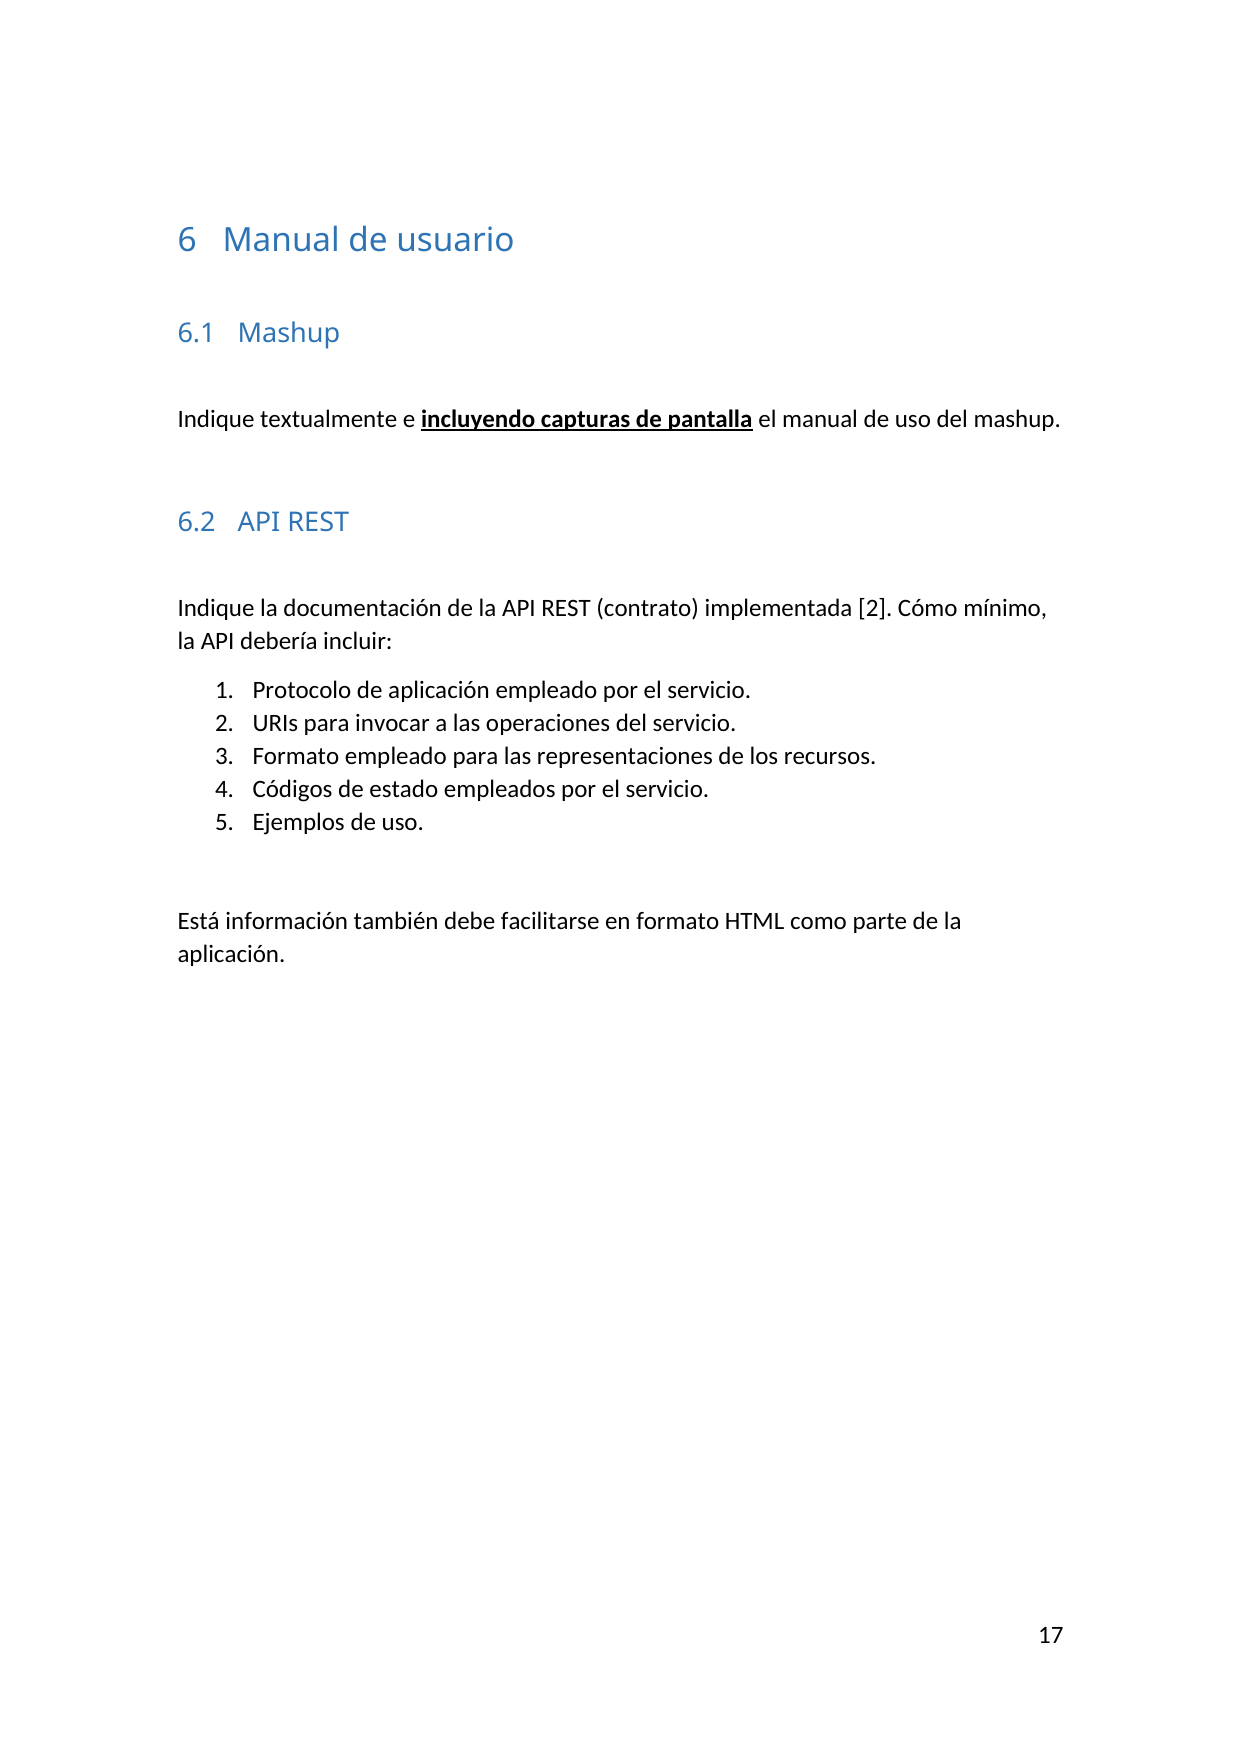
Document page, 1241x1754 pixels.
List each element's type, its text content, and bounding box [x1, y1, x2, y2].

list URIs para invocar a las operaciones del servicio. [215, 707, 1063, 738]
subtitle Manual de usuario [177, 215, 1063, 261]
list Formato empleado para las representaciones de los recursos. [215, 740, 1063, 771]
list Códigos de estado empleados por el servicio. [215, 773, 1063, 804]
subtitle Mashup [177, 314, 1063, 351]
list Ejemplos de uso. [215, 806, 1063, 837]
text Está información también debe facilitarse en formato HTML como parte de la aplicación. [177, 905, 1063, 969]
text Indique textualmente e incluyendo capturas de pantalla el manual de uso del mashup. [177, 403, 1063, 434]
list Protocolo de aplicación empleado por el servicio. [215, 674, 1063, 705]
text Indique la documentación de la API REST (contrato) implementada [2]. Cómo mínimo, la API debería incluir: [177, 592, 1063, 655]
subtitle API REST [177, 502, 1063, 539]
